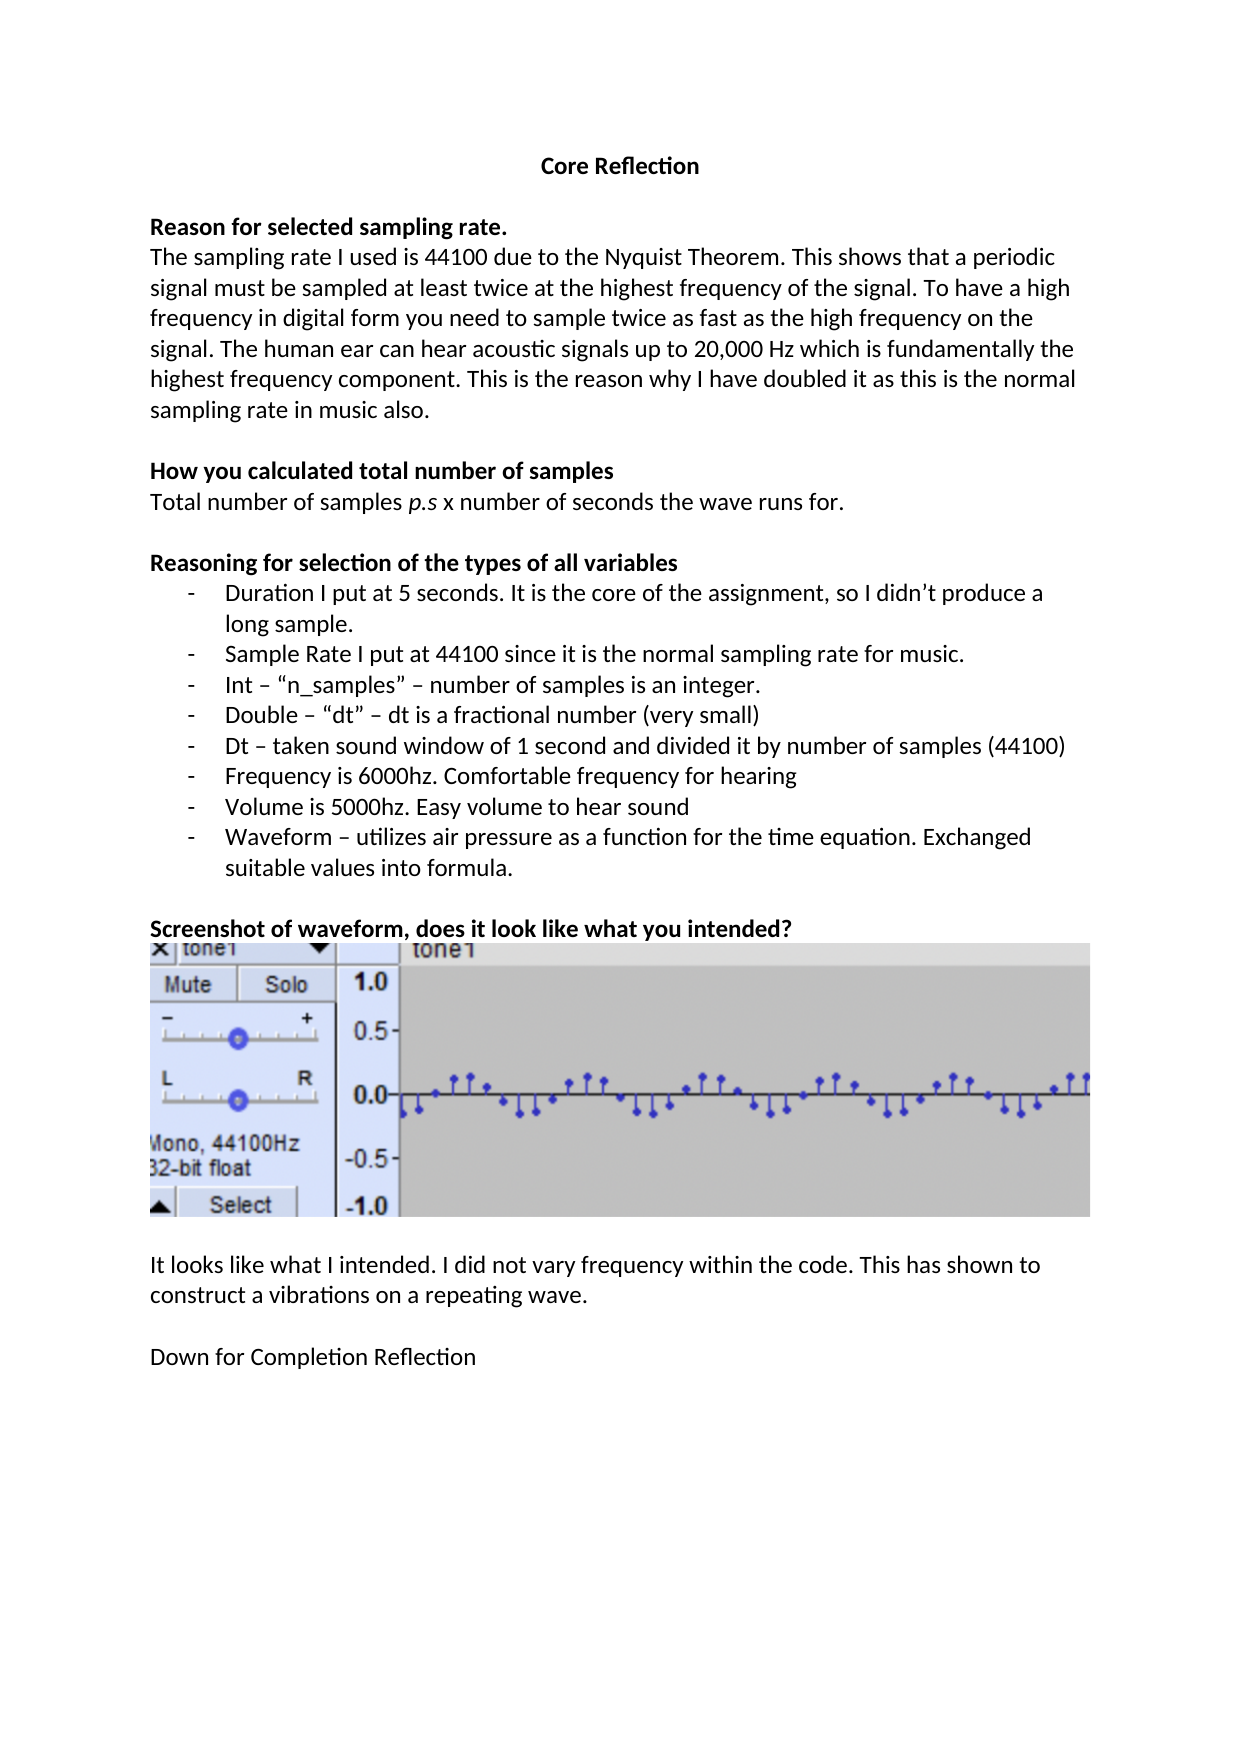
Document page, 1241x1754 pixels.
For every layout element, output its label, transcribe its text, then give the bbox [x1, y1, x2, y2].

text Reason for selected sampling rate. [150, 211, 1090, 242]
picture [150, 943, 1091, 1219]
text How you calculated total number of samples [150, 455, 1090, 486]
list Int – “n_samples” – number of samples is an integer. [187, 669, 1090, 699]
text Total number of samples p.s x number of seconds the wave runs for. [150, 486, 1090, 516]
text Down for Completion Reflection [150, 1341, 1090, 1371]
list Sample Rate I put at 44100 since it is the normal sampling rate for music. [187, 638, 1090, 669]
list Dt – taken sound window of 1 second and divided it by number of samples (44100) [187, 730, 1090, 760]
text Core Reflection [150, 150, 1090, 181]
text It looks like what I intended. I did not vary frequency within the code. This has shown to construct a vibrations on a repeating wave. [150, 1249, 1090, 1310]
text Screenshot of waveform, does it look like what you intended? [150, 913, 1090, 943]
list Double – “dt” – dt is a fractional number (very small) [187, 699, 1090, 730]
text The sampling rate I used is 44100 due to the Nyquist Theorem. This shows that a periodic signal must be sampled at least twice at the highest frequency of the signal. To have a high frequency in digital form you need to sample twice as fast as the high frequency on the signal. The human ear can hear acoustic signals up to 20,000 Hz which is fundamentally the highest frequency component. This is the reason why I have doubled it as this is the normal sampling rate in music also. [150, 242, 1090, 425]
list Frequency is 6000hz. Comfortable frequency for hearing [187, 760, 1090, 791]
list Volume is 5000hz. Easy volume to hear sound [187, 791, 1090, 821]
list Duration I put at 5 seconds. It is the core of the assignment, so I didn’t produce a long sample. [187, 577, 1090, 638]
list Waveform – utilizes air pressure as a function for the time equation. Exchanged suitable values into formula. [187, 821, 1090, 882]
text Reasoning for selection of the types of all variables [150, 547, 1090, 577]
